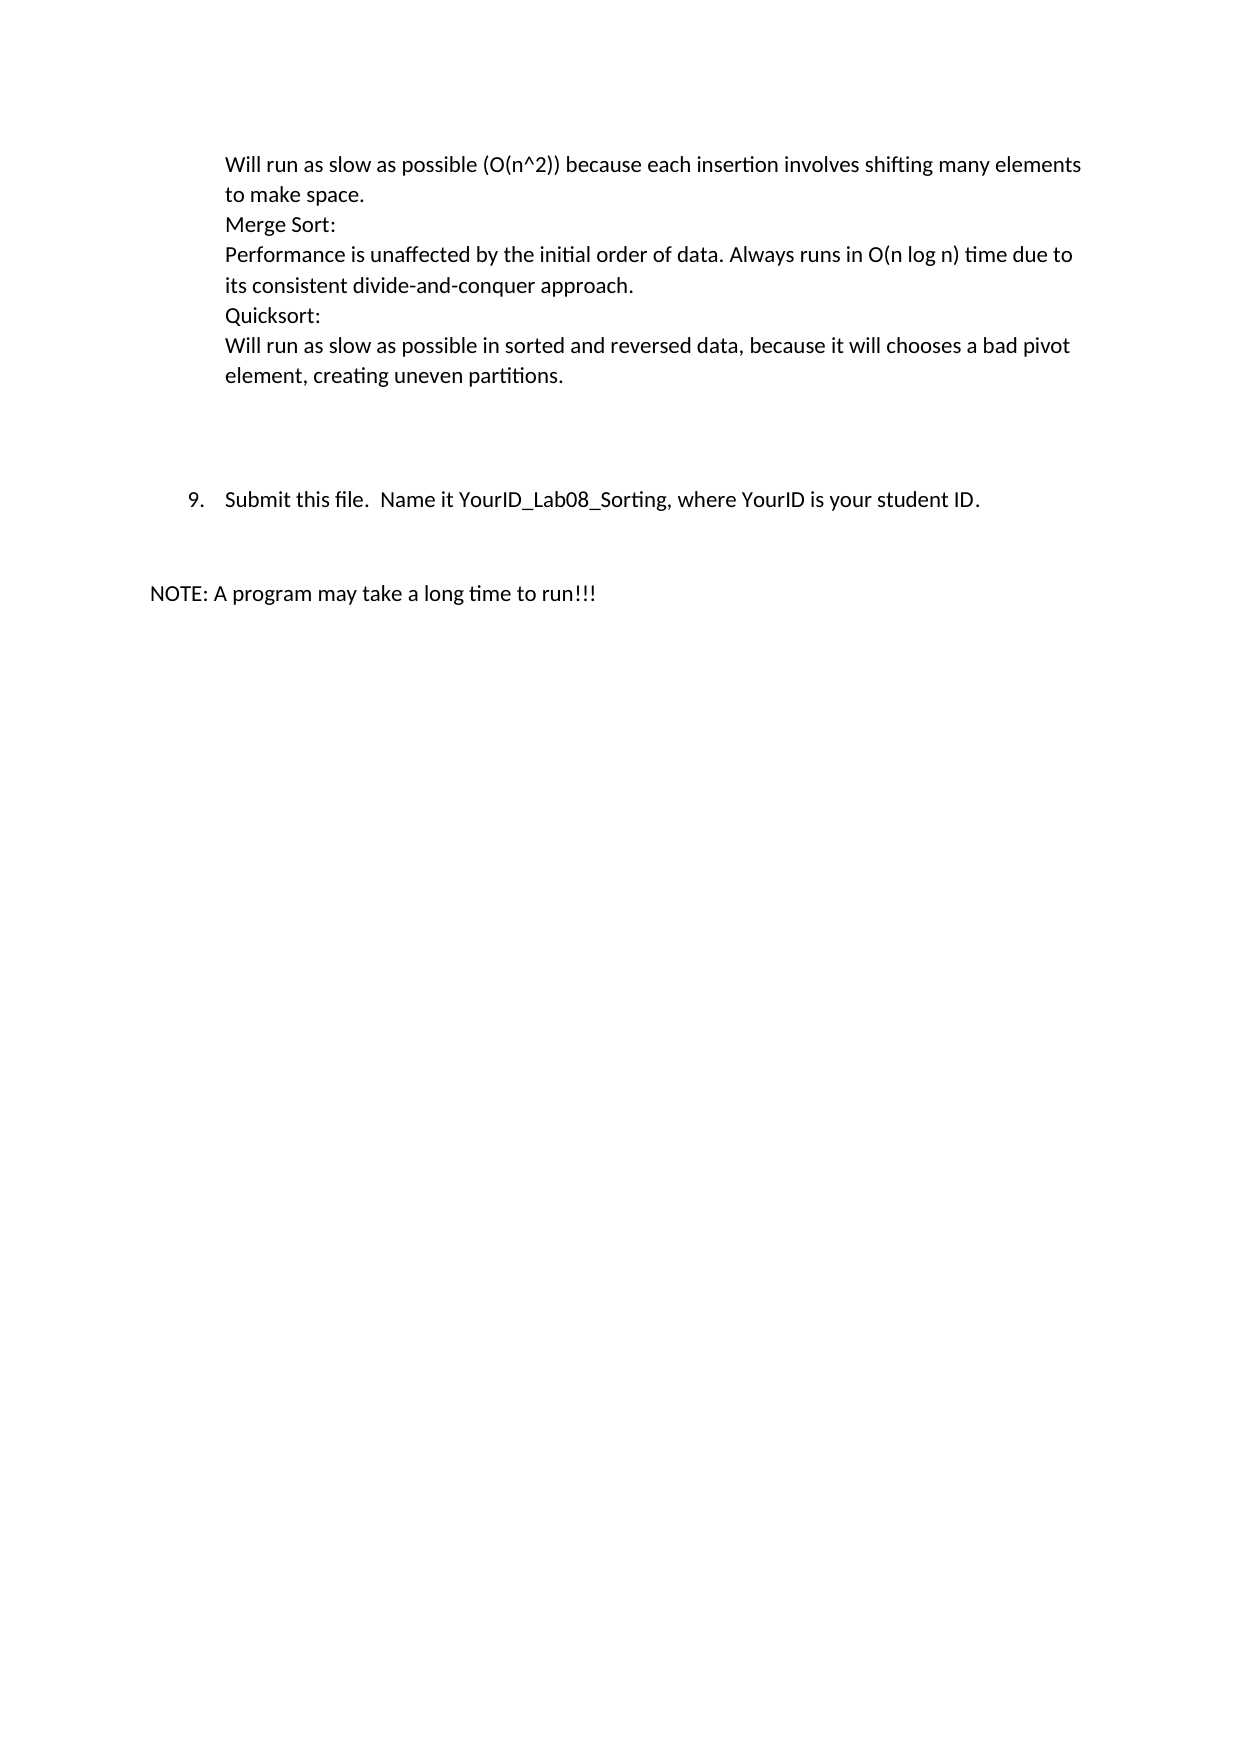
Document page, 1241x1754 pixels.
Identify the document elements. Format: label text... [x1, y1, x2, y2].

list Will run as slow as possible (O(n^2)) because each insertion involves shifting many elements to make space. [225, 150, 1090, 208]
list Will run as slow as possible in sorted and reversed data, because it will chooses a bad pivot element, creating uneven partitions. [225, 331, 1090, 389]
list Performance is unaffected by the initial order of data. Always runs in O(n log n) time due to its consistent divide-and-conquer approach. [225, 241, 1090, 299]
list Merge Sort: [225, 210, 1090, 238]
text NOTE: A program may take a long time to run!!! [150, 579, 1090, 607]
list Quicksort: [225, 301, 1090, 329]
list Submit this file. Name it YourID_Lab08_Sorting, where YourID is your student ID. [187, 485, 1090, 513]
